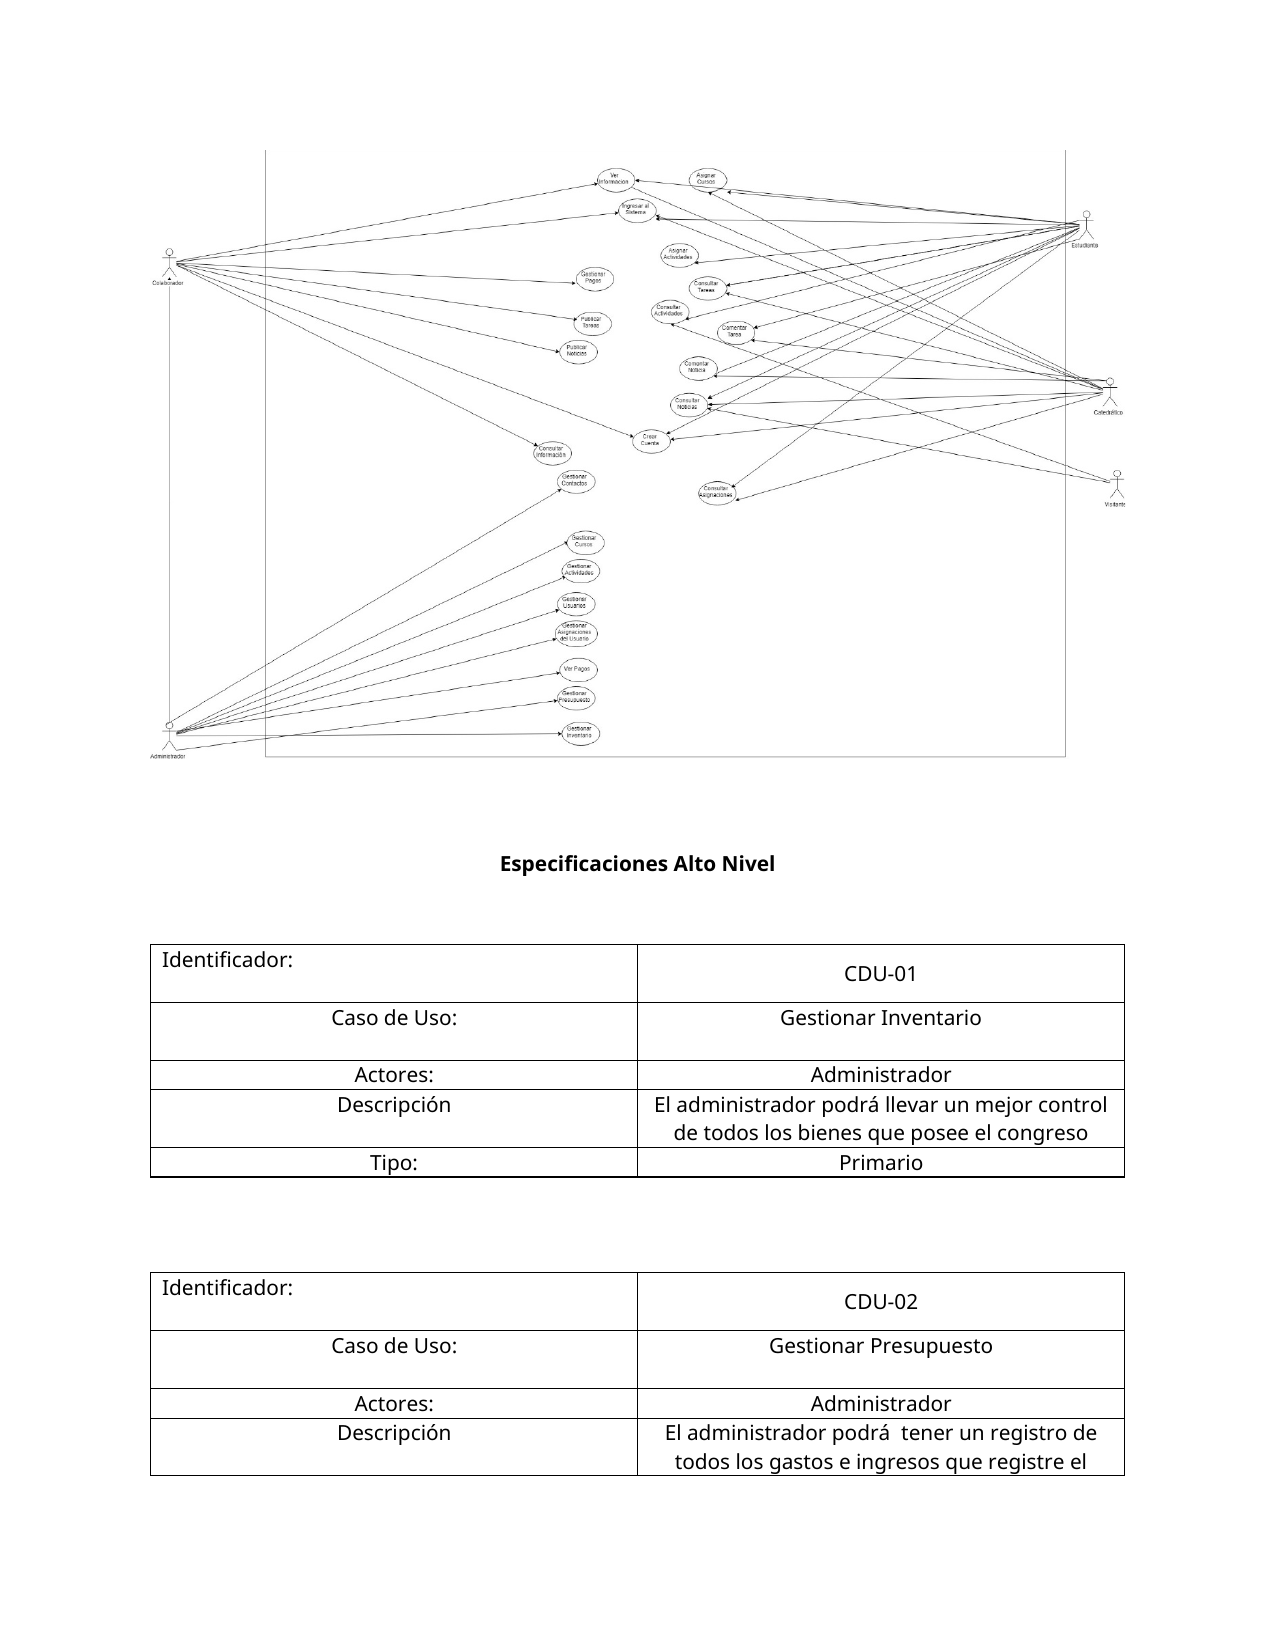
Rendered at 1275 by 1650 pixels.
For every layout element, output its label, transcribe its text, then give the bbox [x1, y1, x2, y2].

table_header Identificador: [151, 945, 637, 1002]
table_cell Gestionar Inventario [638, 1003, 1124, 1059]
table_cell Descripción [151, 1090, 637, 1147]
table_cell Actores: [151, 1061, 637, 1089]
table_cell Gestionar Presupuesto [638, 1331, 1124, 1388]
table_cell Administrador [638, 1061, 1124, 1089]
table_cell Administrador [638, 1389, 1124, 1417]
table_header Identificador: [151, 1273, 637, 1330]
table_cell El administrador podrá llevar un mejor control de todos los bienes que posee el congreso [638, 1090, 1124, 1147]
table_cell Actores: [151, 1389, 637, 1417]
table_cell Descripción [151, 1419, 637, 1475]
table_cell Caso de Uso: [151, 1003, 637, 1059]
picture [150, 150, 1125, 759]
table_header CDU-02 [638, 1273, 1124, 1330]
table_cell Primario [638, 1148, 1124, 1176]
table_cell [638, 1419, 1124, 1475]
text Especificaciones Alto Nivel [150, 849, 1125, 878]
table_header CDU-01 [638, 945, 1124, 1002]
table_cell Caso de Uso: [151, 1331, 637, 1388]
table_cell Tipo: [151, 1148, 637, 1176]
